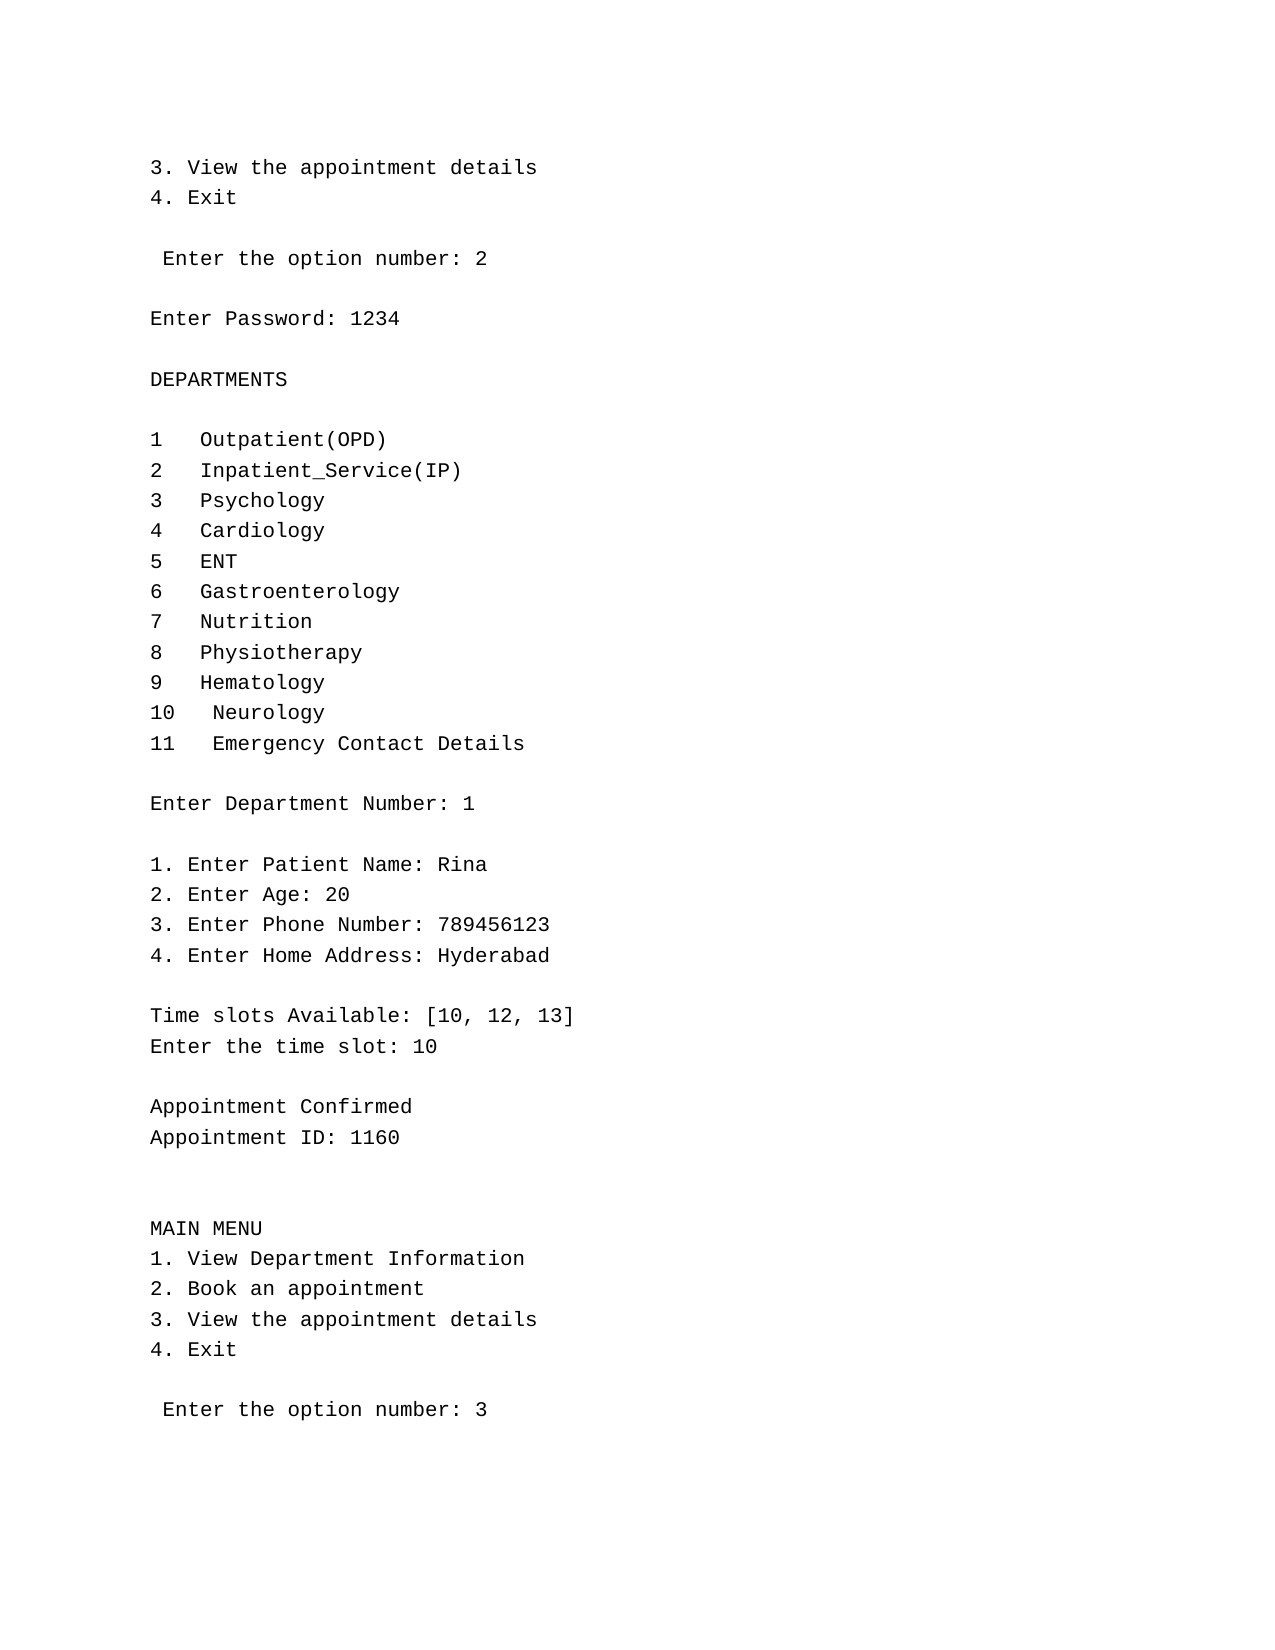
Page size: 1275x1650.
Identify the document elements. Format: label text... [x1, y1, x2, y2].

text 4 Cardiology [150, 514, 1125, 544]
text Time slots Available: [10, 12, 13] [150, 999, 1125, 1029]
text 3. View the appointment details [150, 1302, 1125, 1332]
text 2. Book an appointment [150, 1272, 1125, 1302]
text DEPARTMENTS [150, 362, 1125, 392]
text 4. Enter Home Address: Hyderabad [150, 938, 1125, 968]
text 2 Inpatient_Service(IP) [150, 453, 1125, 483]
text 3 Psychology [150, 483, 1125, 514]
text 1. View Department Information [150, 1241, 1125, 1272]
text Enter the option number: 2 [150, 241, 1125, 271]
text 3. Enter Phone Number: 789456123 [150, 908, 1125, 938]
text MAIN MENU [150, 1211, 1125, 1241]
text Enter Password: 1234 [150, 302, 1125, 332]
text 5 ENT [150, 544, 1125, 574]
text 4. Exit [150, 1332, 1125, 1362]
text 7 Nutrition [150, 605, 1125, 635]
text Enter the time slot: 10 [150, 1029, 1125, 1059]
text 10 Neurology [150, 696, 1125, 726]
text Appointment Confirmed [150, 1090, 1125, 1120]
text 11 Emergency Contact Details [150, 726, 1125, 756]
text Appointment ID: 1160 [150, 1120, 1125, 1150]
text 4. Exit [150, 180, 1125, 211]
text 2. Enter Age: 20 [150, 877, 1125, 908]
text 8 Physiotherapy [150, 635, 1125, 665]
text Enter Department Number: 1 [150, 787, 1125, 817]
text 3. View the appointment details [150, 150, 1125, 180]
text 1. Enter Patient Name: Rina [150, 847, 1125, 877]
text 6 Gastroenterology [150, 574, 1125, 605]
text 9 Hematology [150, 665, 1125, 696]
text 1 Outpatient(OPD) [150, 423, 1125, 453]
text Enter the option number: 3 [150, 1393, 1125, 1423]
